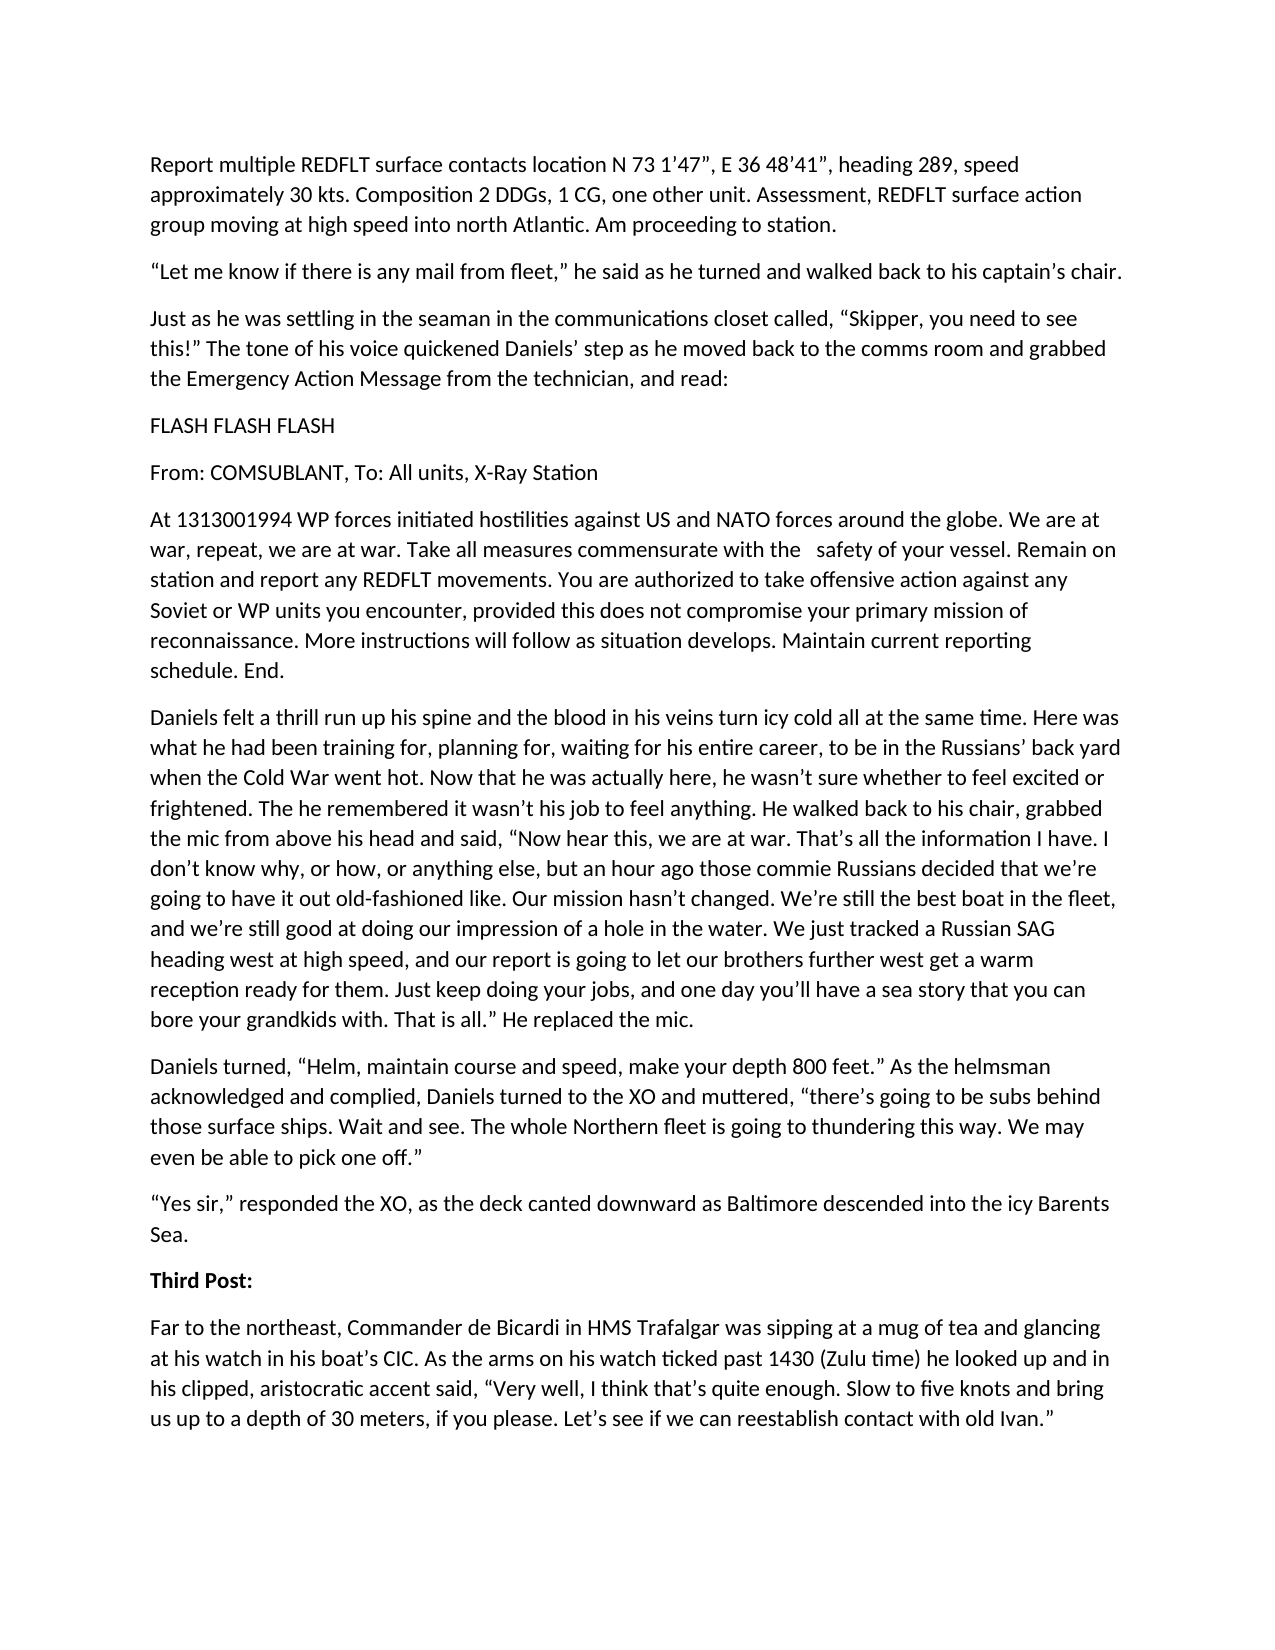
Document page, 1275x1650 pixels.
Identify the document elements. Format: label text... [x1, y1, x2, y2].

text Just as he was settling in the seaman in the communications closet called, “Skipper, you need to see this!” The tone of his voice quickened Daniels’ step as he moved back to the comms room and grabbed the Emergency Action Message from the technician, and read: [150, 304, 1125, 393]
text From: COMSUBLANT, To: All units, X-Ray Station [150, 458, 1125, 486]
text Far to the northeast, Commander de Bicardi in HMS Trafalgar was sipping at a mug of tea and glancing at his watch in his boat’s CIC. As the arms on his watch ticked past 1430 (Zulu time) he looked up and in his clipped, aristocratic accent said, “Very well, I think that’s quite enough. Slow to five knots and bring us up to a depth of 30 meters, if you please. Let’s see if we can reestablish contact with old Ivan.” [150, 1313, 1125, 1432]
text FLASH FLASH FLASH [150, 411, 1125, 439]
text “Yes sir,” responded the XO, as the deck canted downward as Baltimore descended into the icy Barents Sea. [150, 1189, 1125, 1248]
text Third Post: [150, 1267, 1125, 1295]
text At 1313001994 WP forces initiated hostilities against US and NATO forces around the globe. We are at war, repeat, we are at war. Take all measures commensurate with the safety of your vessel. Remain on station and report any REDFLT movements. You are authorized to take offensive action against any Soviet or WP units you encounter, provided this does not compromise your primary mission of reconnaissance. More instructions will follow as situation develops. Maintain current reporting schedule. End. [150, 505, 1125, 684]
text Daniels turned, “Helm, maintain course and speed, make your depth 800 feet.” As the helmsman acknowledged and complied, Daniels turned to the XO and muttered, “there’s going to be subs behind those surface ships. Wait and see. The whole Northern fleet is going to thundering this way. We may even be able to pick one off.” [150, 1052, 1125, 1171]
text Report multiple REDFLT surface contacts location N 73 1’47”, E 36 48’41”, heading 289, speed approximately 30 kts. Composition 2 DDGs, 1 CG, one other unit. Assessment, REDFLT surface action group moving at high speed into north Atlantic. Am proceeding to station. [150, 150, 1125, 238]
text “Let me know if there is any mail from fleet,” he said as he turned and walked back to his captain’s chair. [150, 257, 1125, 285]
text Daniels felt a thrill run up his spine and the blood in his veins turn icy cold all at the same time. Here was what he had been training for, planning for, waiting for his entire career, to be in the Russians’ back yard when the Cold War went hot. Now that he was actually here, he wasn’t sure whether to feel excited or frightened. The he remembered it wasn’t his job to feel anything. He walked back to his chair, grabbed the mic from above his head and said, “Now hear this, we are at war. That’s all the information I have. I don’t know why, or how, or anything else, but an hour ago those commie Russians decided that we’re going to have it out old-fashioned like. Our mission hasn’t changed. We’re still the best boat in the fleet, and we’re still good at doing our impression of a hole in the water. We just tracked a Russian SAG heading west at high speed, and our report is going to let our brothers further west get a warm reception ready for them. Just keep doing your jobs, and one day you’ll have a sea story that you can bore your grandkids with. That is all.” He replaced the mic. [150, 703, 1125, 1033]
